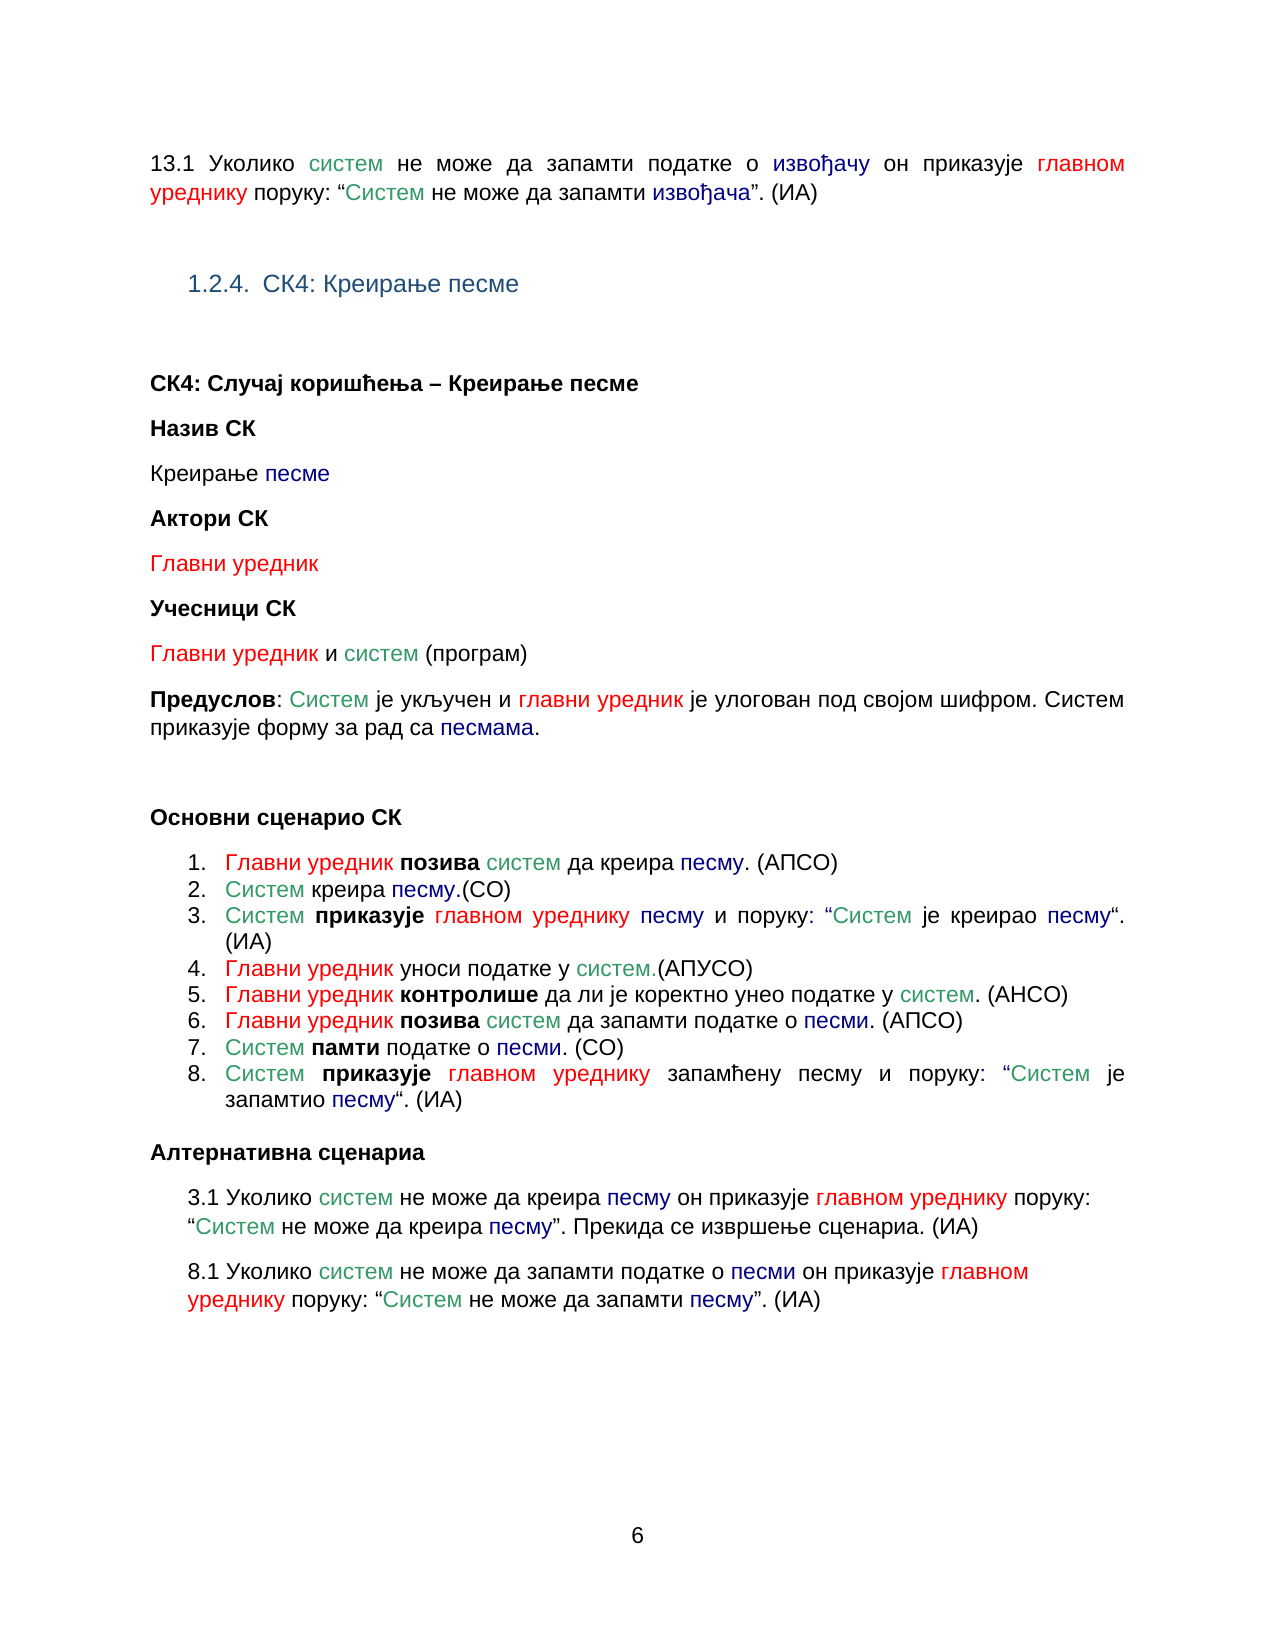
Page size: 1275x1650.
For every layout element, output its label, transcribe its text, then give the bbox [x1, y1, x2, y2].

list Систем памти податке о песми. (СО) [187, 1034, 1125, 1060]
text 13.1 Уколико систем не може да запамти податке о извођачу он приказује главном уреднику поруку: “Систем не може да запамти извођача”. (ИА) [150, 150, 1125, 205]
text Главни уредник и систем (програм) [150, 640, 1125, 667]
list Главни уредник контролише да ли је коректно унео податке у систем. (АНСО) [187, 981, 1125, 1007]
text 8.1 Уколико систем не може да запамти податке о песми он приказује главном уреднику поруку: “Систем не може да запамти песму”. (ИА) [187, 1258, 1125, 1313]
text СК4: Случај коришћења – Креирање песме [150, 370, 1125, 396]
text Актори СК [150, 505, 1125, 531]
list Главни уредник позива систем да запамти податке о песми. (АПСО) [187, 1007, 1125, 1034]
list Систем приказује главном уреднику запамћену песму и поруку: “Систем је запамтио песму“. (ИА) [187, 1060, 1125, 1113]
text Учесници СК [150, 595, 1125, 622]
text Предуслов: Систем је укључен и главни уредник је улогован под својом шифром. Систем приказује форму за рад са песмама. [150, 686, 1125, 740]
text Креирање песме [150, 460, 1125, 486]
subtitle СК4: Креирање песме [187, 269, 1125, 297]
list Систем креира песму.(СО) [187, 876, 1125, 902]
list Главни уредник уноси податке у систем.(АПУСО) [187, 955, 1125, 981]
text Назив СК [150, 415, 1125, 441]
text Главни уредник [150, 550, 1125, 577]
text 3.1 Уколико систем не може да креира песму он приказује главном уреднику поруку: “Систем не може да креира песму”. Прекида се извршење сценариа. (ИА) [187, 1184, 1125, 1239]
list Главни уредник позива систем да креира песму. (АПСО) [187, 849, 1125, 876]
list Систем приказује главном уреднику песму и поруку: “Систем је креирао песму“. (ИА) [187, 902, 1125, 955]
text Алтернативна сценариа [150, 1139, 1125, 1166]
text Основни сценарио СК [150, 804, 1125, 831]
